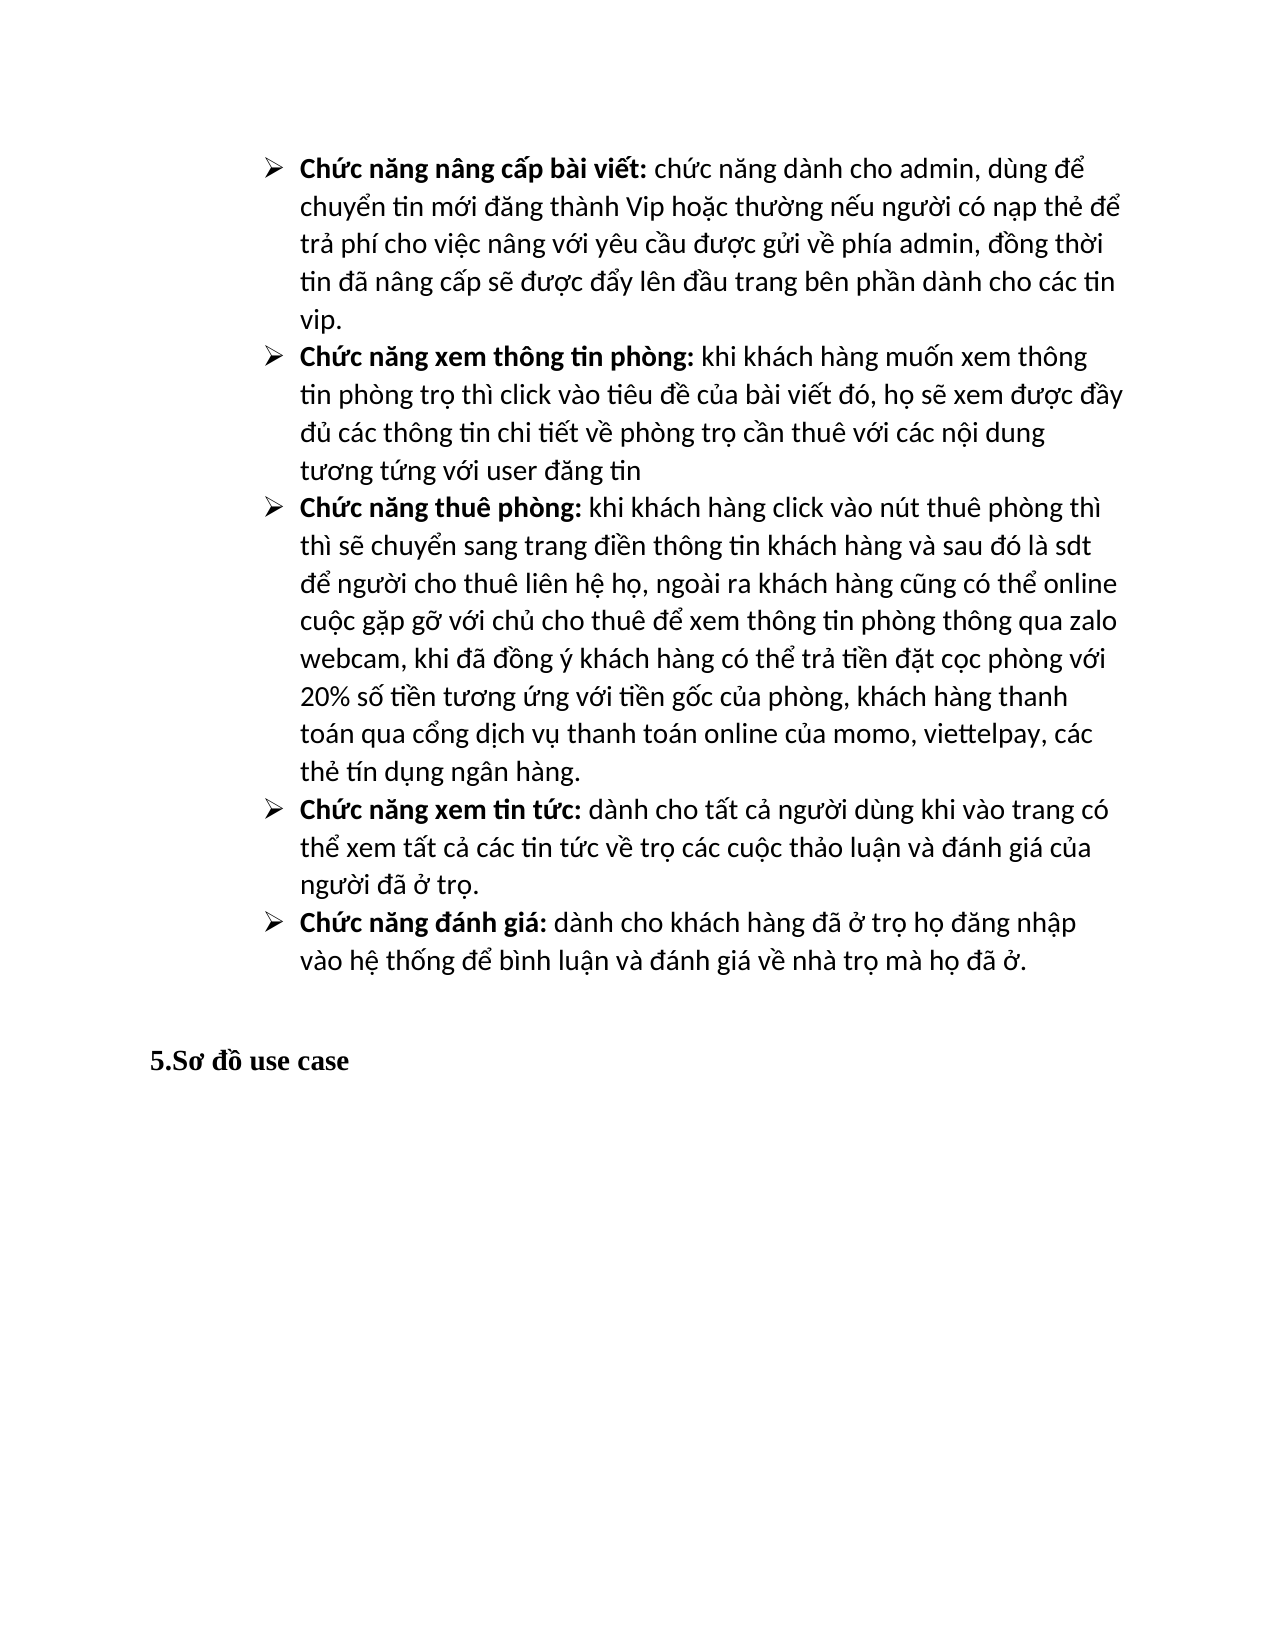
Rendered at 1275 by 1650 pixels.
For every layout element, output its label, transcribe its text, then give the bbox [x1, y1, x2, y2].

list Chức năng đánh giá: dành cho khách hàng đã ở trọ họ đăng nhập vào hệ thống để bình luận và đánh giá về nhà trọ mà họ đã ở. [262, 904, 1125, 977]
list Chức năng xem thông tin phòng: khi khách hàng muốn xem thông tin phòng trọ thì click vào tiêu đề của bài viết đó, họ sẽ xem được đầy đủ các thông tin chi tiết về phòng trọ cần thuê với các nội dung tương tứng với user đăng tin [262, 338, 1125, 487]
list Chức năng nâng cấp bài viết: chức năng dành cho admin, dùng để chuyển tin mới đăng thành Vip hoặc thường nếu người có nạp thẻ để trả phí cho việc nâng với yêu cầu được gửi về phía admin, đồng thời tin đã nâng cấp sẽ được đẩy lên đầu trang bên phần dành cho các tin vip. [262, 150, 1125, 336]
list Chức năng thuê phòng: khi khách hàng click vào nút thuê phòng thì thì sẽ chuyển sang trang điền thông tin khách hàng và sau đó là sdt để người cho thuê liên hệ họ, ngoài ra khách hàng cũng có thể online cuộc gặp gỡ với chủ cho thuê để xem thông tin phòng thông qua zalo webcam, khi đã đồng ý khách hàng có thể trả tiền đặt cọc phòng với 20% số tiền tương ứng với tiền gốc của phòng, khách hàng thanh toán qua cổng dịch vụ thanh toán online của momo, viettelpay, các thẻ tín dụng ngân hàng. [262, 489, 1125, 789]
list Chức năng xem tin tức: dành cho tất cả người dùng khi vào trang có thể xem tất cả các tin tức về trọ các cuộc thảo luận và đánh giá của người đã ở trọ. [262, 791, 1125, 902]
text 5.Sơ đồ use case [150, 1043, 1125, 1077]
